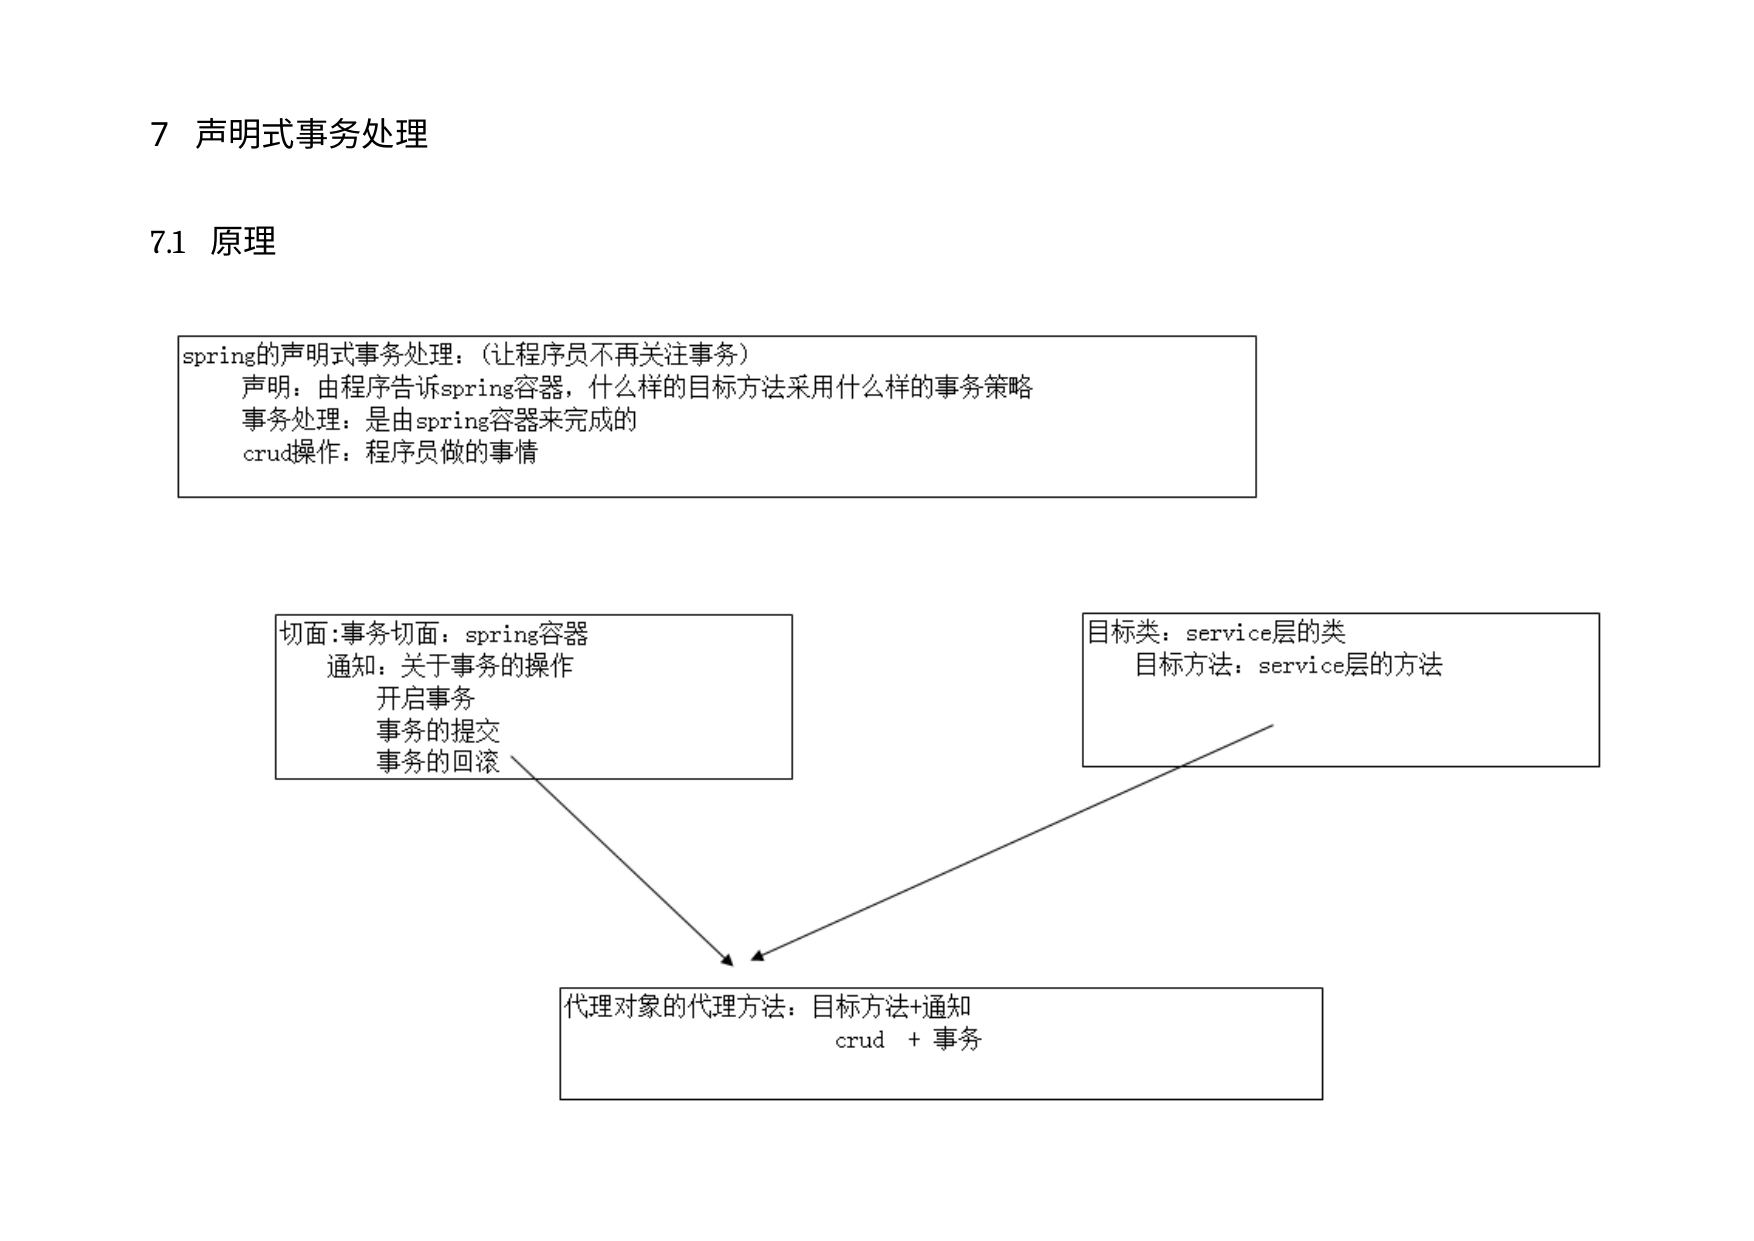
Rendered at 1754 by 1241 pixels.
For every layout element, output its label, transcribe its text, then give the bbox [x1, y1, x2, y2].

subtitle 原理 [150, 215, 1636, 263]
subtitle 声明式事务处理 [150, 108, 1636, 156]
picture [150, 314, 1636, 1130]
